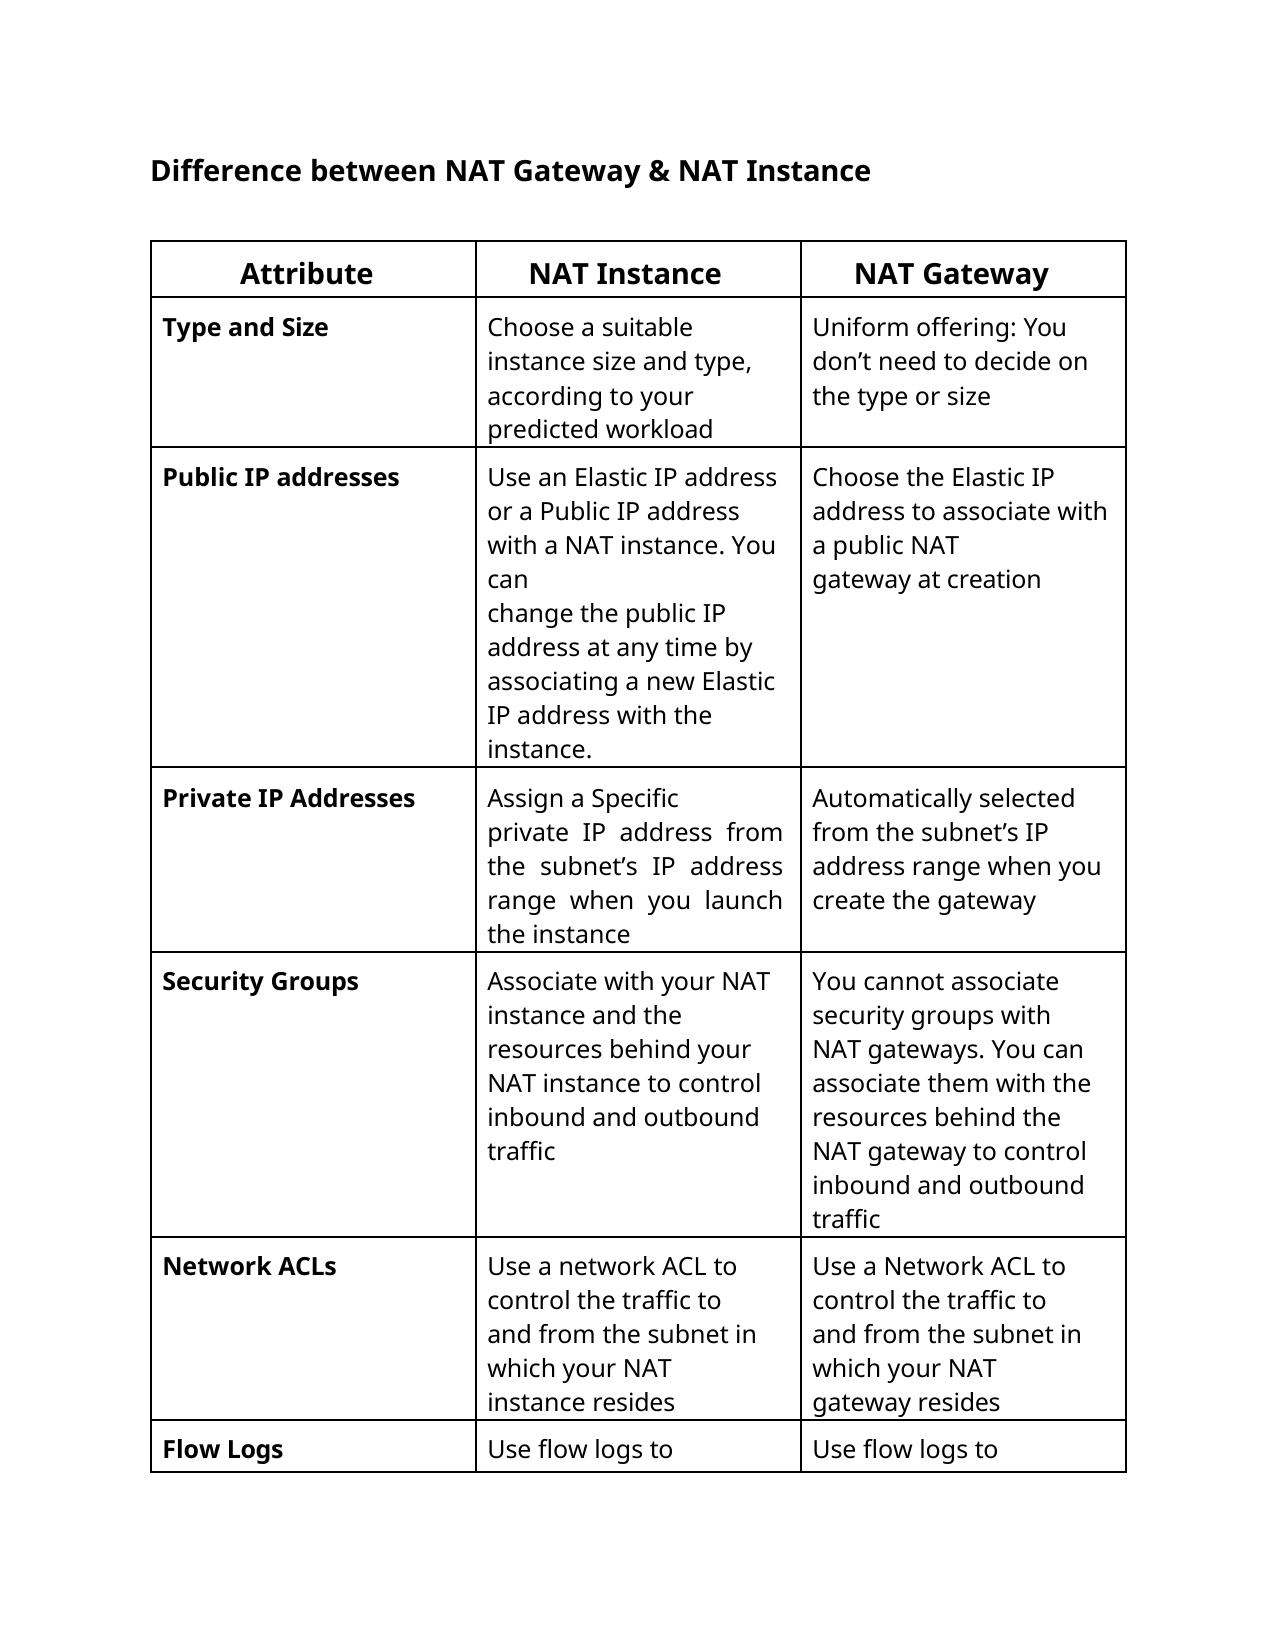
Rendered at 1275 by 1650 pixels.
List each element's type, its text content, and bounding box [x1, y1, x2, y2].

table_cell Choose a suitable instance size and type, according to your predicted workload [477, 298, 800, 446]
table_cell Use an Elastic IP address or a Public IP address with a NAT instance. You can change the public IP address at any time by associating a new Elastic IP address with the instance. [477, 448, 800, 766]
table_cell Type and Size [152, 298, 475, 446]
table_header Attribute [152, 242, 475, 296]
table_header NAT Instance [477, 242, 800, 296]
table_cell Public IP addresses [152, 448, 475, 766]
table_cell Automatically selected from the subnet’s IP address range when you create the gateway [802, 768, 1125, 951]
table_cell Private IP Addresses [152, 768, 475, 951]
table_cell Use flow logs to [802, 1421, 1125, 1471]
table_cell Flow Logs [152, 1421, 475, 1471]
text Difference between NAT Gateway & NAT Instance [150, 150, 1139, 190]
table_cell You cannot associate security groups with NAT gateways. You can associate them with the resources behind the NAT gateway to control inbound and outbound traffic [802, 953, 1125, 1236]
table_cell Associate with your NAT instance and the resources behind your NAT instance to control inbound and outbound traffic [477, 953, 800, 1236]
table_cell Uniform offering: You don’t need to decide on the type or size [802, 298, 1125, 446]
table_cell Use a Network ACL to control the traffic to and from the subnet in which your NAT gateway resides [802, 1238, 1125, 1419]
table_header NAT Gateway [802, 242, 1125, 296]
table_cell Network ACLs [152, 1238, 475, 1419]
table_cell Choose the Elastic IP address to associate with a public NAT gateway at creation [802, 448, 1125, 766]
table_cell Use flow logs to [477, 1421, 800, 1471]
table_cell Security Groups [152, 953, 475, 1236]
table_cell Use a network ACL to control the traffic to and from the subnet in which your NAT instance resides [477, 1238, 800, 1419]
table_cell Assign a Specific private IP address from the subnet’s IP address range when you launch the instance [477, 768, 800, 951]
